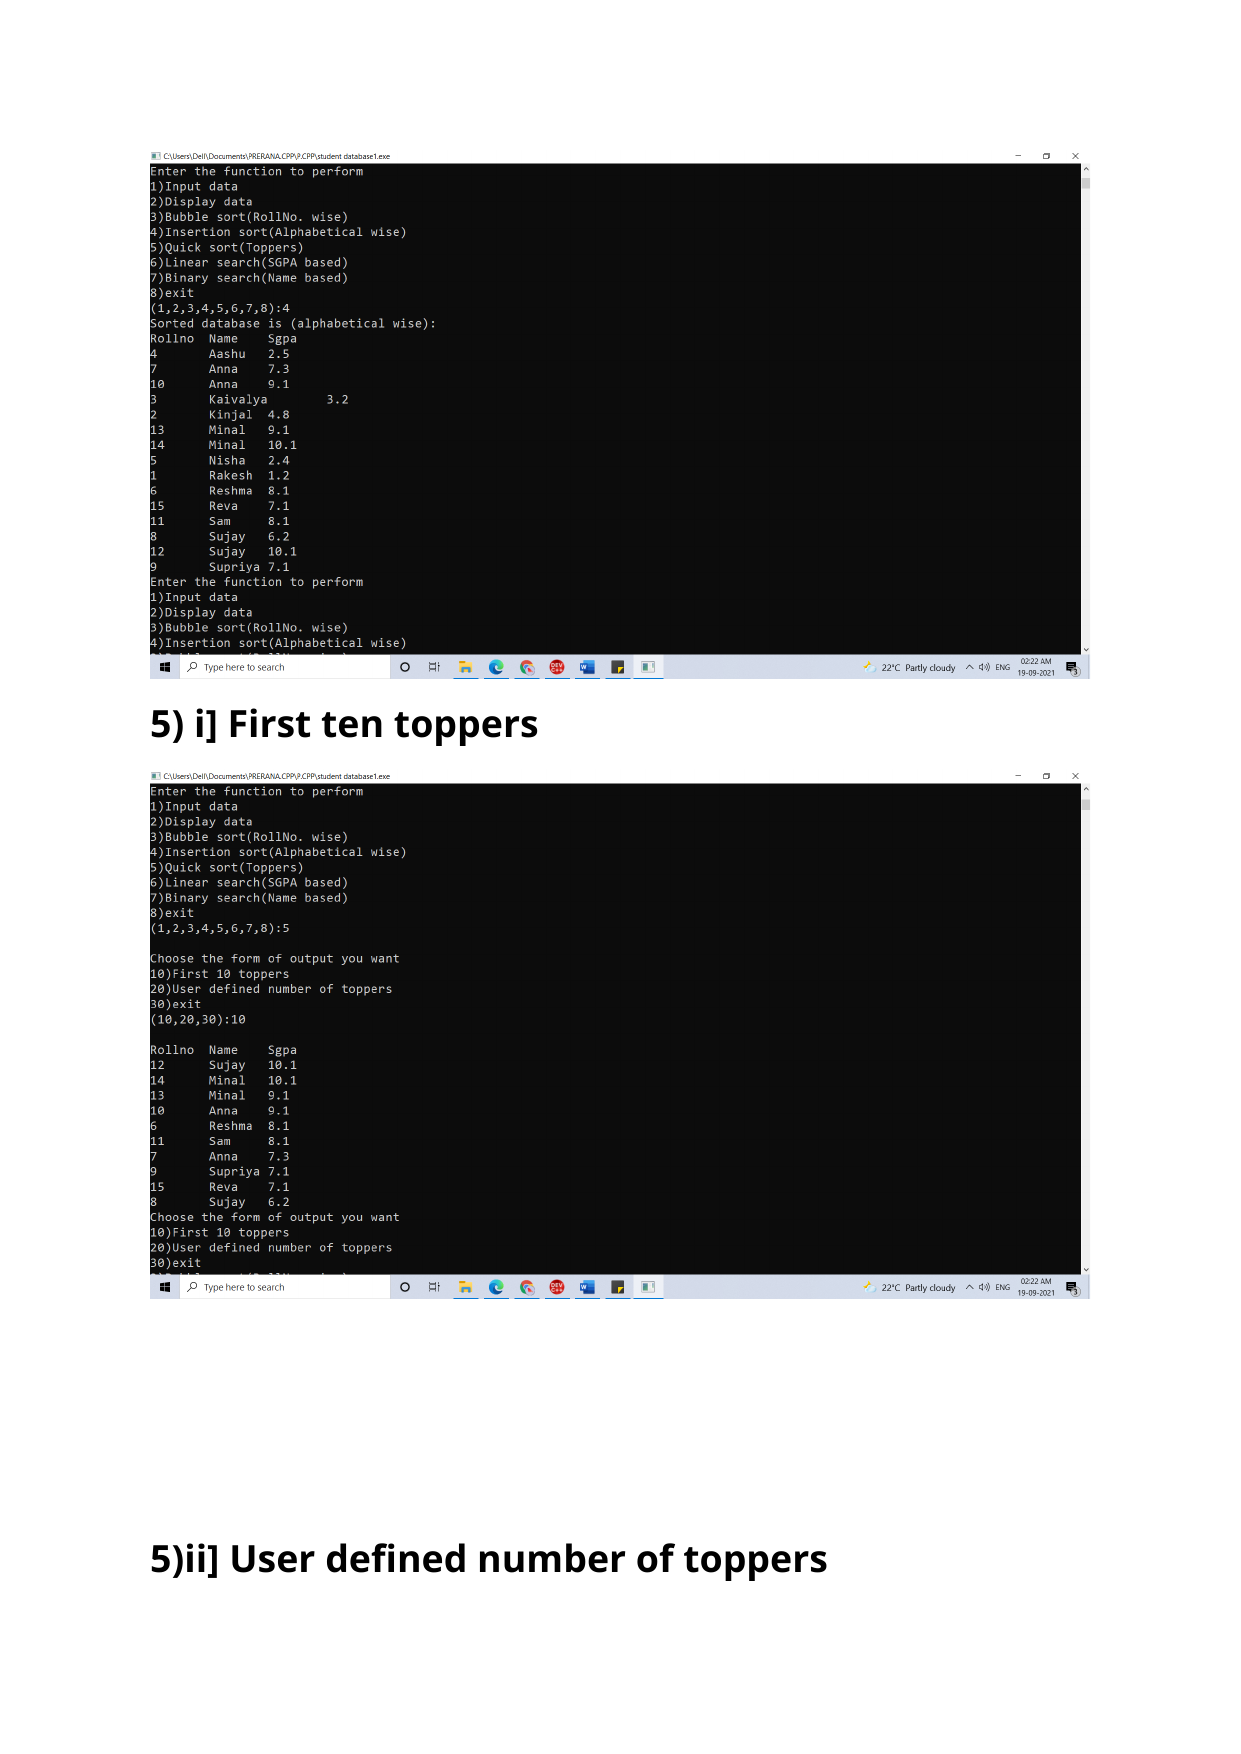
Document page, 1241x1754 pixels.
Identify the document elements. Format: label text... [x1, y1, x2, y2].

text 5)ii] User defined number of toppers [150, 1532, 1090, 1583]
picture [150, 769, 1091, 1299]
picture [150, 150, 1091, 679]
text 5) i] First ten toppers [150, 698, 1090, 749]
